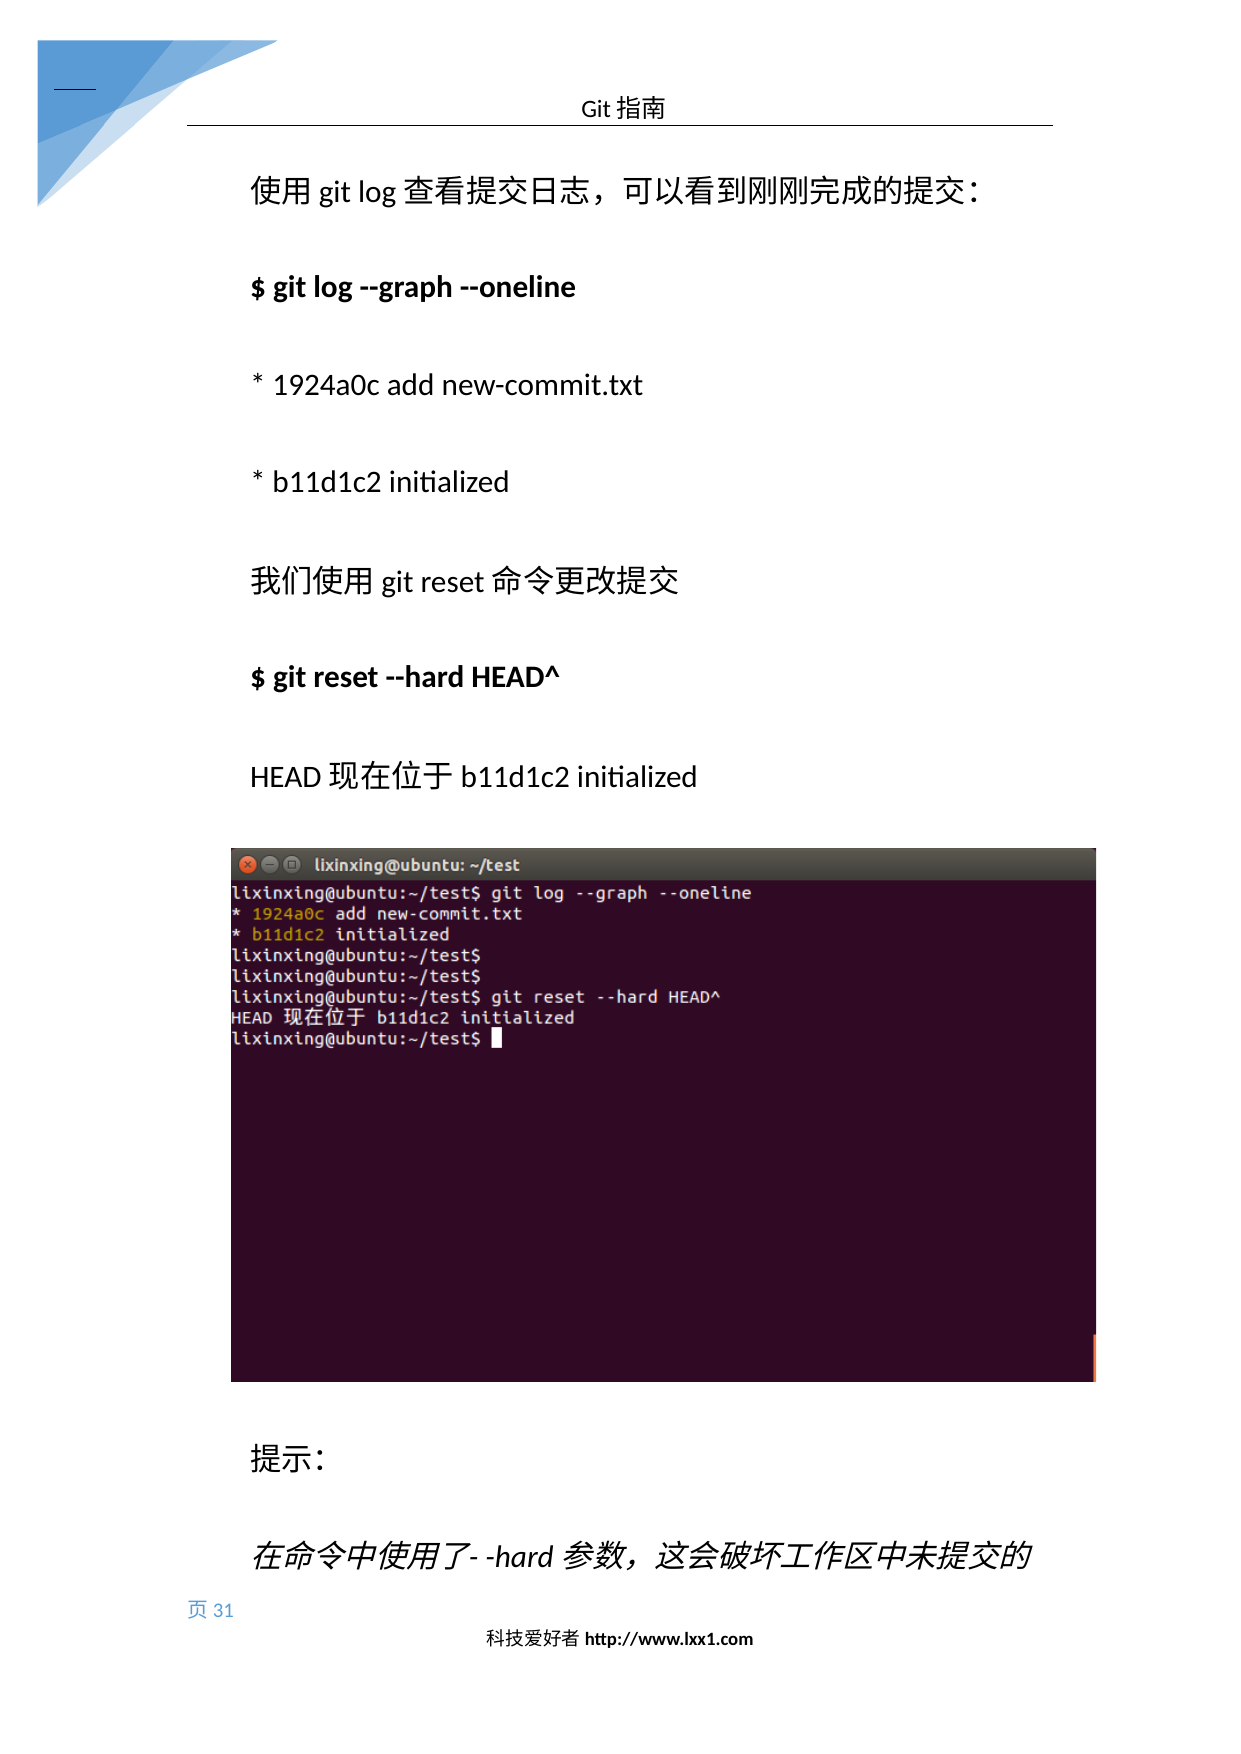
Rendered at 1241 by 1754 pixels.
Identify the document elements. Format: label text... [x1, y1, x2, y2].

text $ git log --graph --oneline [187, 254, 1053, 319]
text 我们使用git reset 命令更改提交 [187, 547, 1053, 612]
text 使用git log 查看提交日志，可以看到刚刚完成的提交： [187, 157, 1053, 222]
text $ git reset --hard HEAD^ [187, 644, 1053, 709]
picture [231, 848, 1097, 1382]
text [187, 1522, 1053, 1587]
picture [37, 40, 279, 209]
text 提示： [187, 1424, 1053, 1489]
text HEAD 现在位于 b11d1c2 initialized [187, 742, 1053, 807]
text * 1924a0c add new-commit.txt [187, 352, 1053, 417]
text * b11d1c2 initialized [187, 449, 1053, 514]
